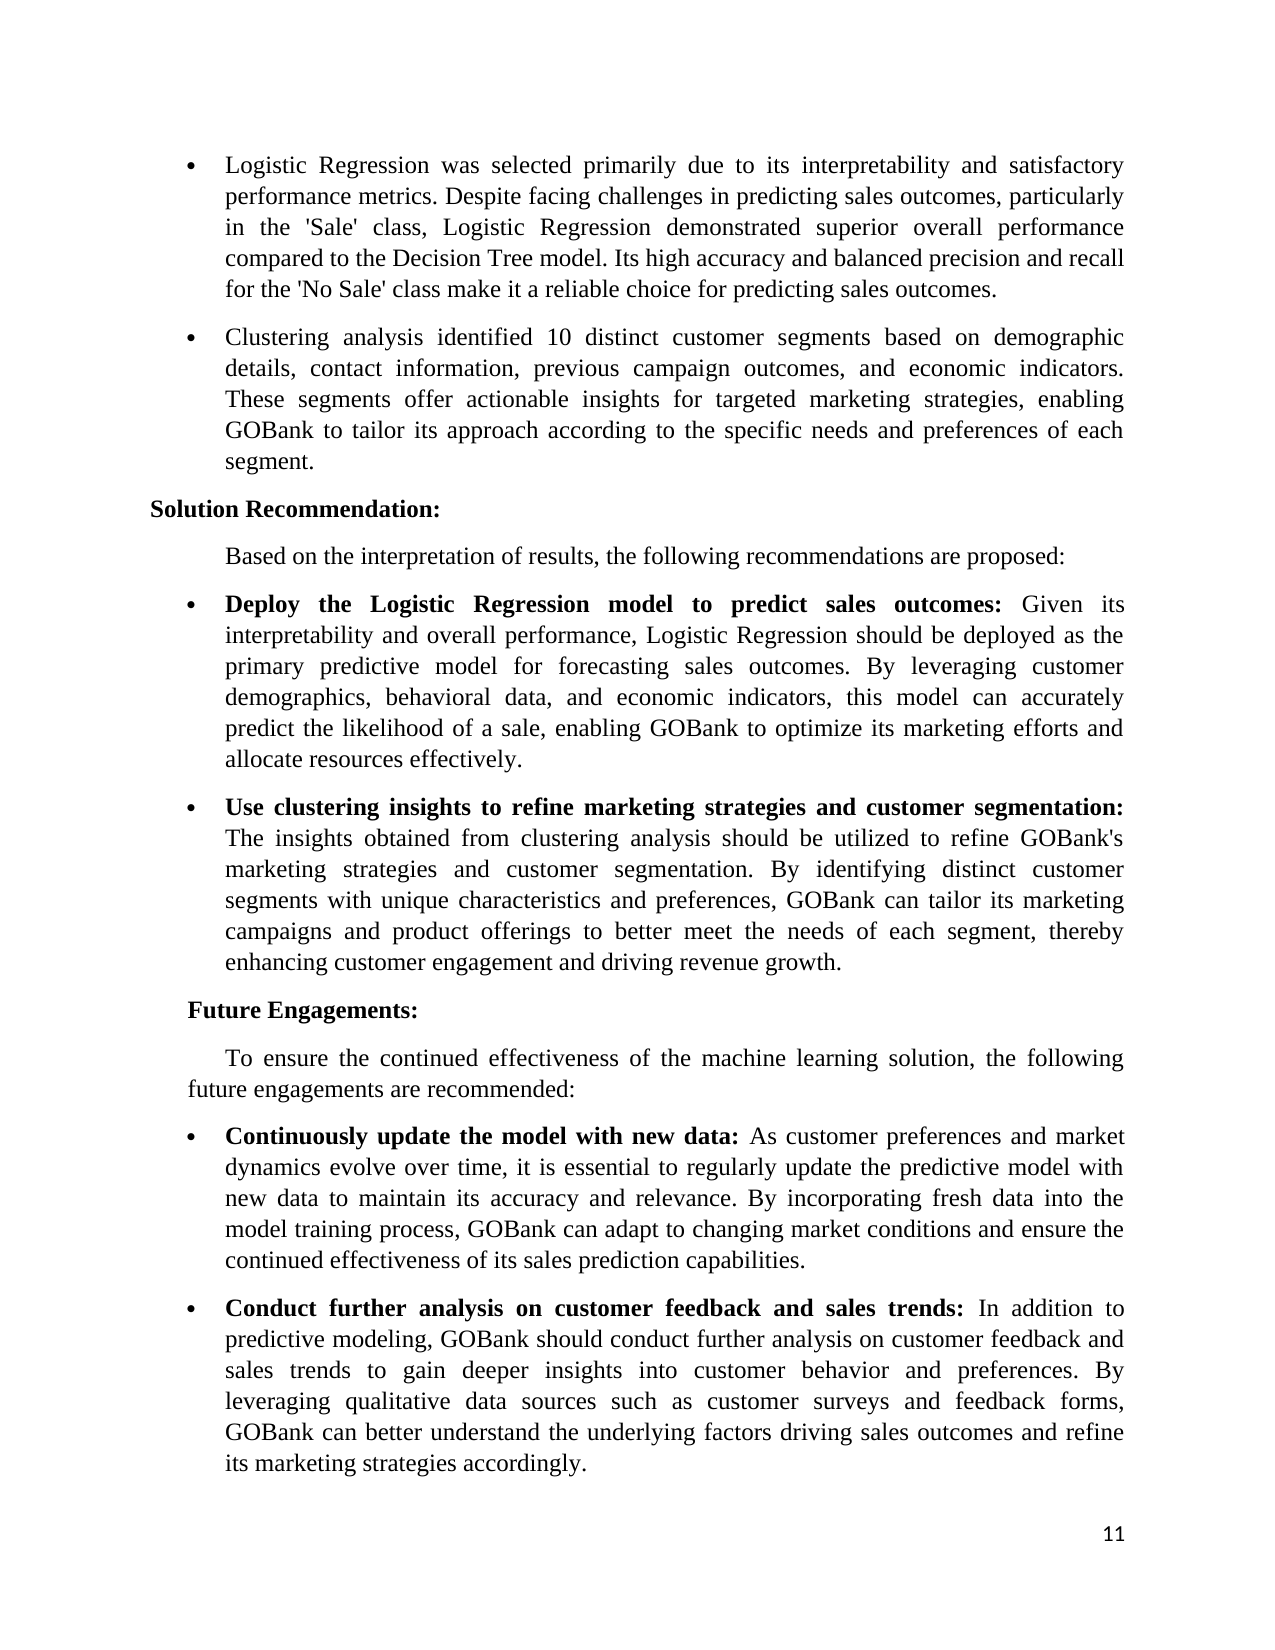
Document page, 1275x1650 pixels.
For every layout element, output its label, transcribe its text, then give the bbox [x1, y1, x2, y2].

text To ensure the continued effectiveness of the machine learning solution, the following future engagements are recommended: [187, 1043, 1125, 1102]
list Clustering analysis identified 10 distinct customer segments based on demographic details, contact information, previous campaign outcomes, and economic indicators. These segments offer actionable insights for targeted marketing strategies, enabling GOBank to tailor its approach according to the specific needs and preferences of each segment. [187, 322, 1125, 475]
text Solution Recommendation: [150, 494, 1125, 522]
text Future Engagements: [187, 995, 1125, 1024]
list Conduct further analysis on customer feedback and sales trends: In addition to predictive modeling, GOBank should conduct further analysis on customer feedback and sales trends to gain deeper insights into customer behavior and preferences. By leveraging qualitative data sources such as customer surveys and feedback forms, GOBank can better understand the underlying factors driving sales outcomes and refine its marketing strategies accordingly. [187, 1293, 1125, 1477]
list Use clustering insights to refine marketing strategies and customer segmentation: The insights obtained from clustering analysis should be utilized to refine GOBank's marketing strategies and customer segmentation. By identifying distinct customer segments with unique characteristics and preferences, GOBank can tailor its marketing campaigns and product offerings to better meet the needs of each segment, thereby enhancing customer engagement and driving revenue growth. [187, 792, 1125, 976]
list Deploy the Logistic Regression model to predict sales outcomes: Given its interpretability and overall performance, Logistic Regression should be deployed as the primary predictive model for forecasting sales outcomes. By leveraging customer demographics, behavioral data, and economic indicators, this model can accurately predict the likelihood of a sale, enabling GOBank to optimize its marketing efforts and allocate resources effectively. [187, 589, 1125, 773]
text Based on the interpretation of results, the following recommendations are proposed: [187, 541, 1125, 570]
list Logistic Regression was selected primarily due to its interpretability and satisfactory performance metrics. Despite facing challenges in predicting sales outcomes, particularly in the 'Sale' class, Logistic Regression demonstrated superior overall performance compared to the Decision Tree model. Its high accuracy and balanced precision and recall for the 'No Sale' class make it a reliable choice for predicting sales outcomes. [187, 150, 1125, 303]
list Continuously update the model with new data: As customer preferences and market dynamics evolve over time, it is essential to regularly update the predictive model with new data to maintain its accuracy and relevance. By incorporating fresh data into the model training process, GOBank can adapt to changing market conditions and ensure the continued effectiveness of its sales prediction capabilities. [187, 1121, 1125, 1274]
